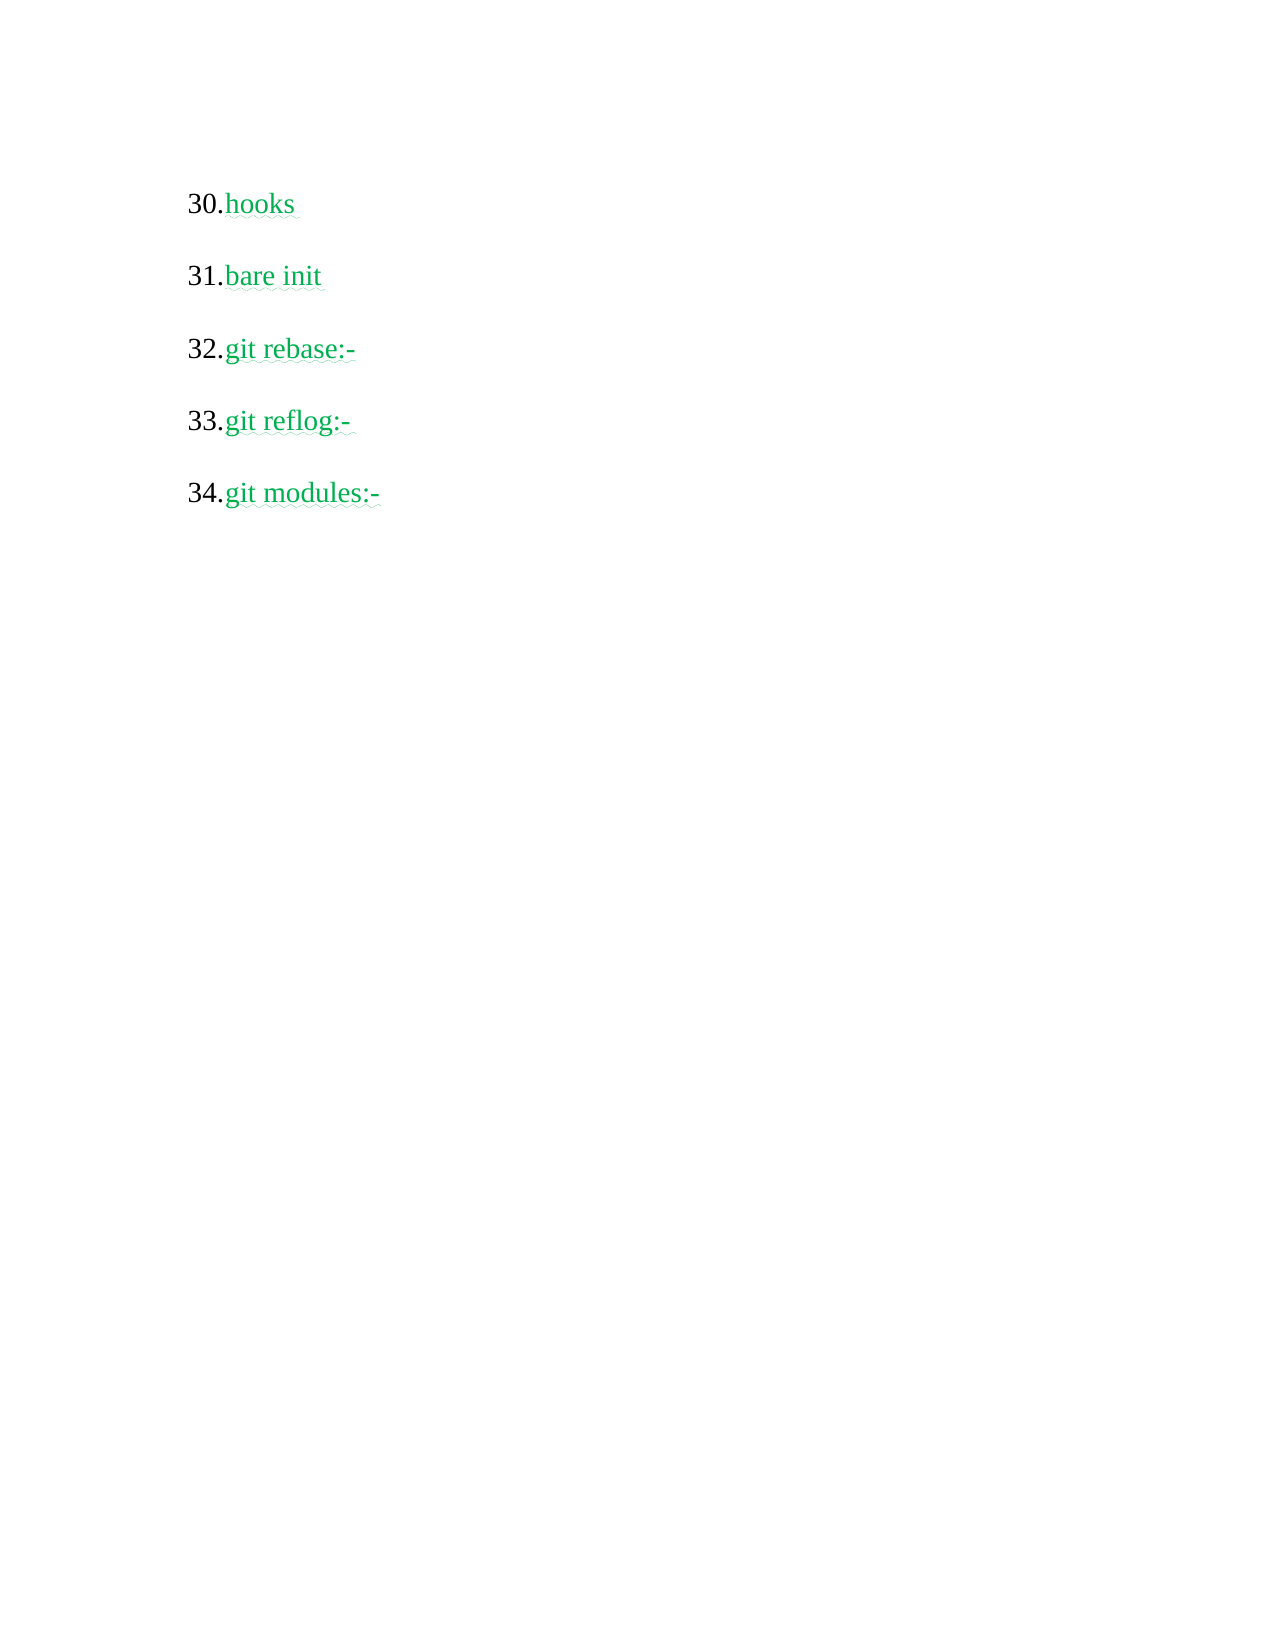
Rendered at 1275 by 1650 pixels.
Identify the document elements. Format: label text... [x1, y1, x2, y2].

list bare init [187, 258, 1125, 292]
list git modules:- [187, 475, 1125, 509]
list hooks [187, 186, 1125, 220]
list git rebase:- [187, 331, 1125, 364]
list git reflog:- [187, 403, 1125, 437]
